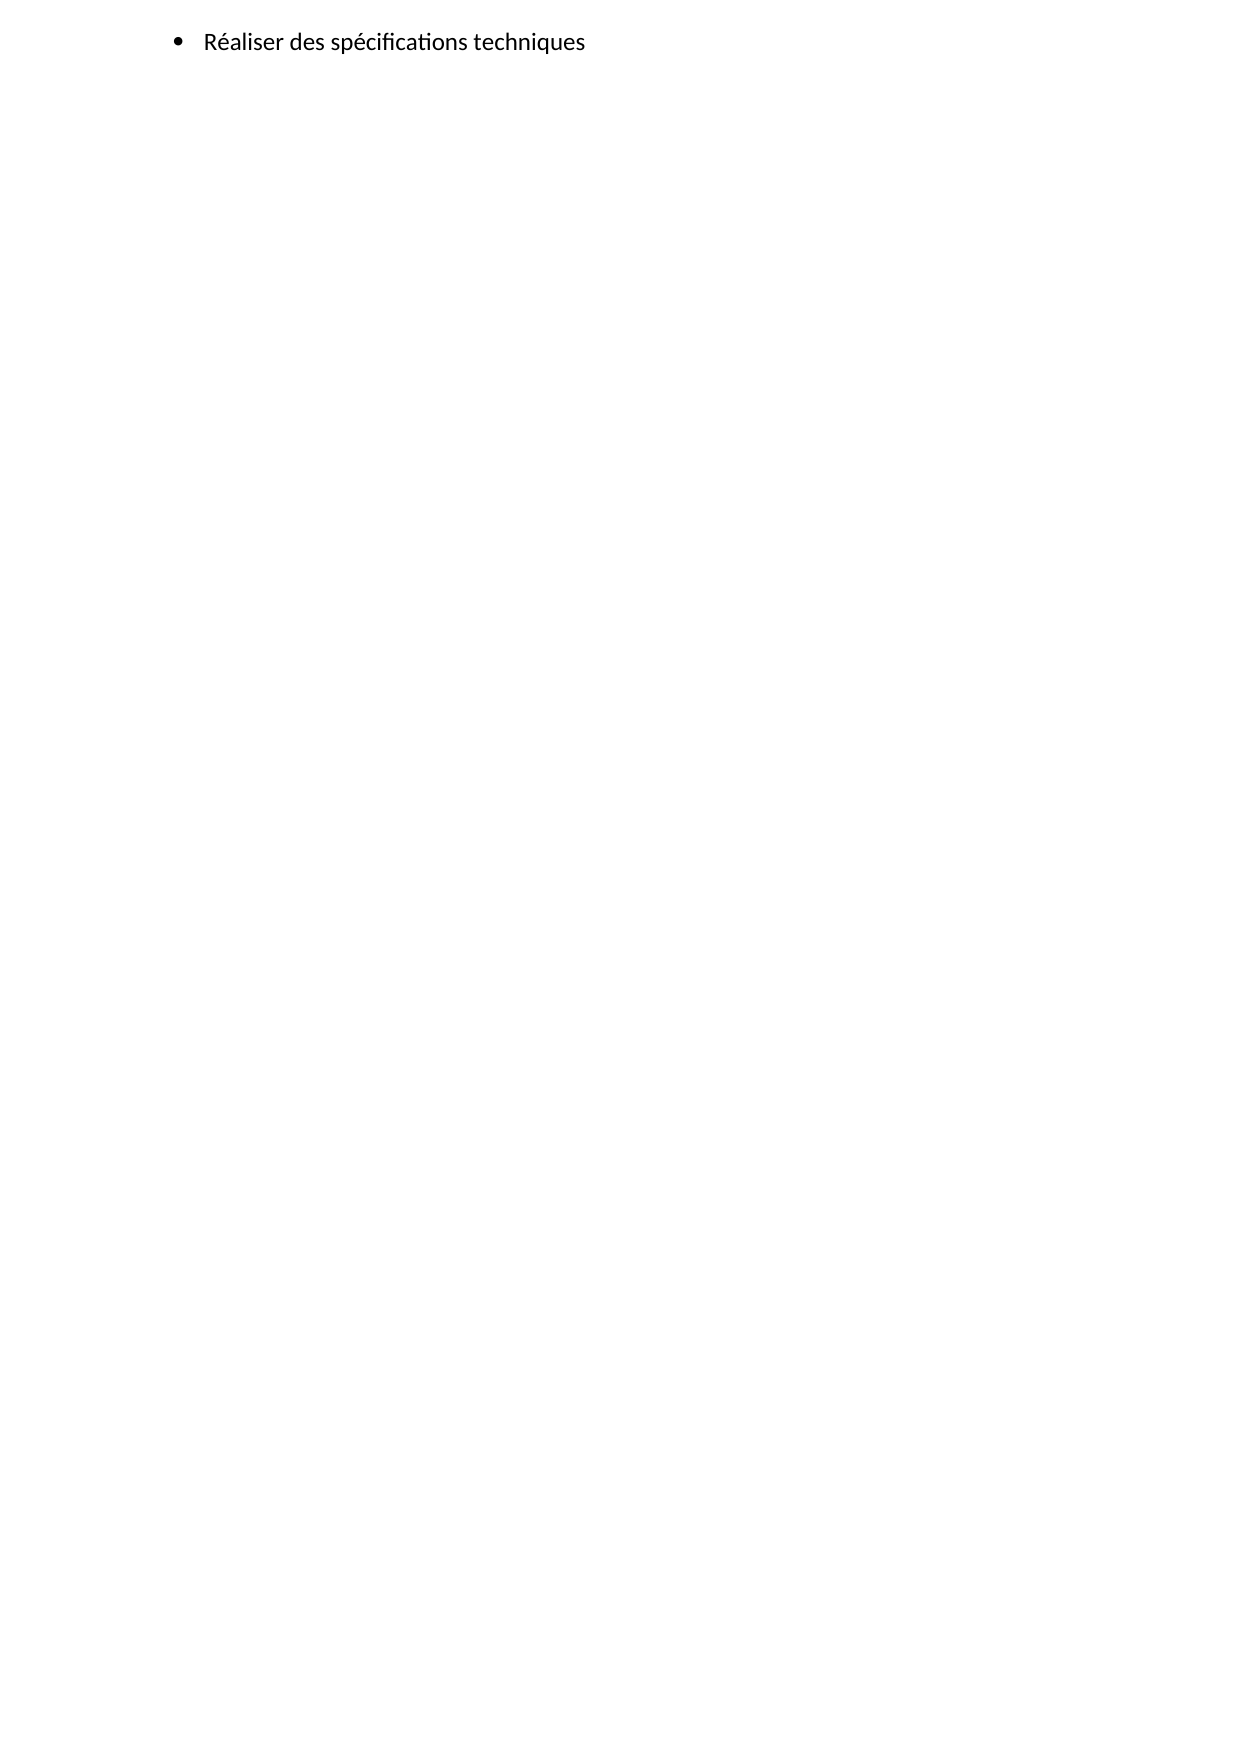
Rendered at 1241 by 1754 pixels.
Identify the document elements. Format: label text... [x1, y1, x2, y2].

list Réaliser des spécifications techniques [174, 26, 1093, 57]
